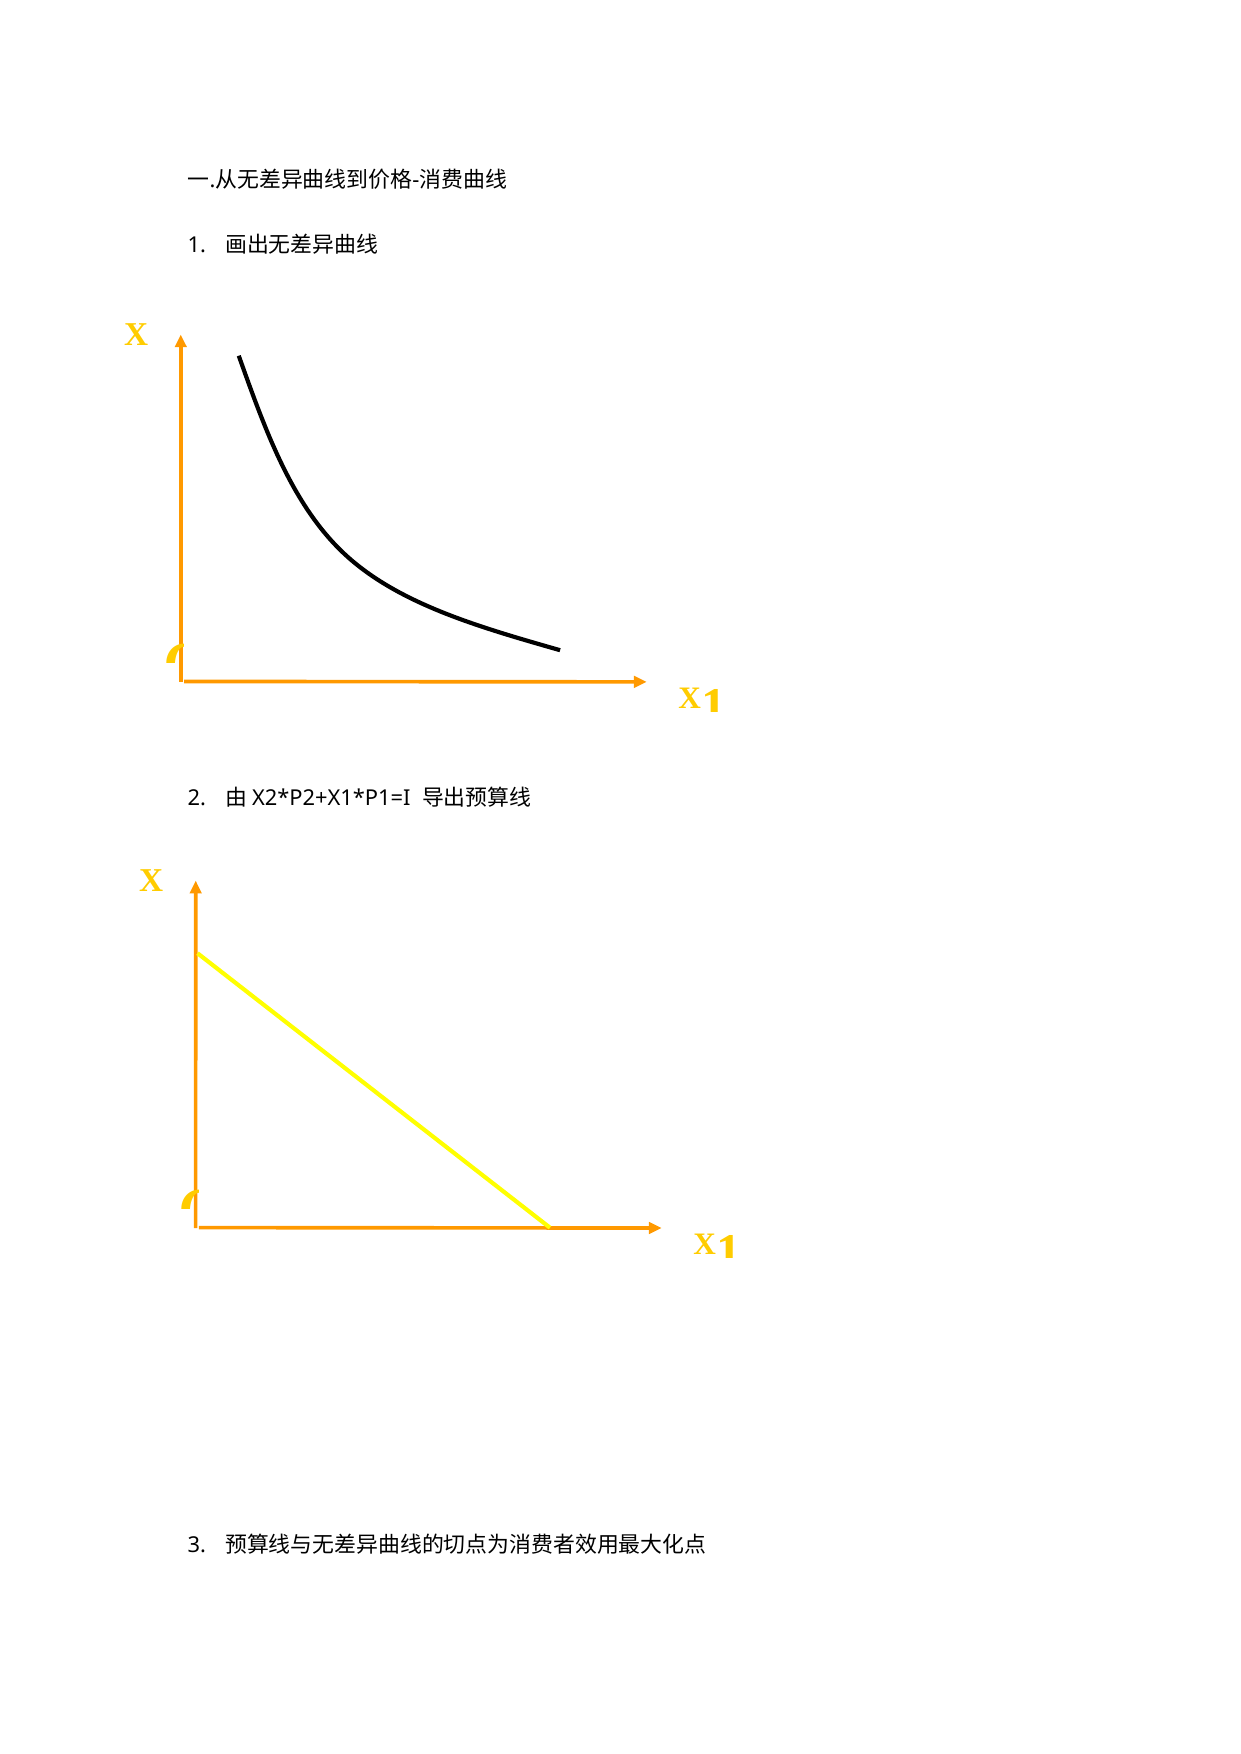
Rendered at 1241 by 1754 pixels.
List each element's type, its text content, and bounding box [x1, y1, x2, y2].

list 由 X2*P2+X1*P1=I 导出预算线 [187, 779, 1053, 812]
list 画出无差异曲线 [187, 227, 1053, 259]
list 预算线与无差异曲线的切点为消费者效用最大化点 [187, 1527, 1053, 1559]
text 一.从无差异曲线到价格-消费曲线 [187, 162, 1053, 194]
